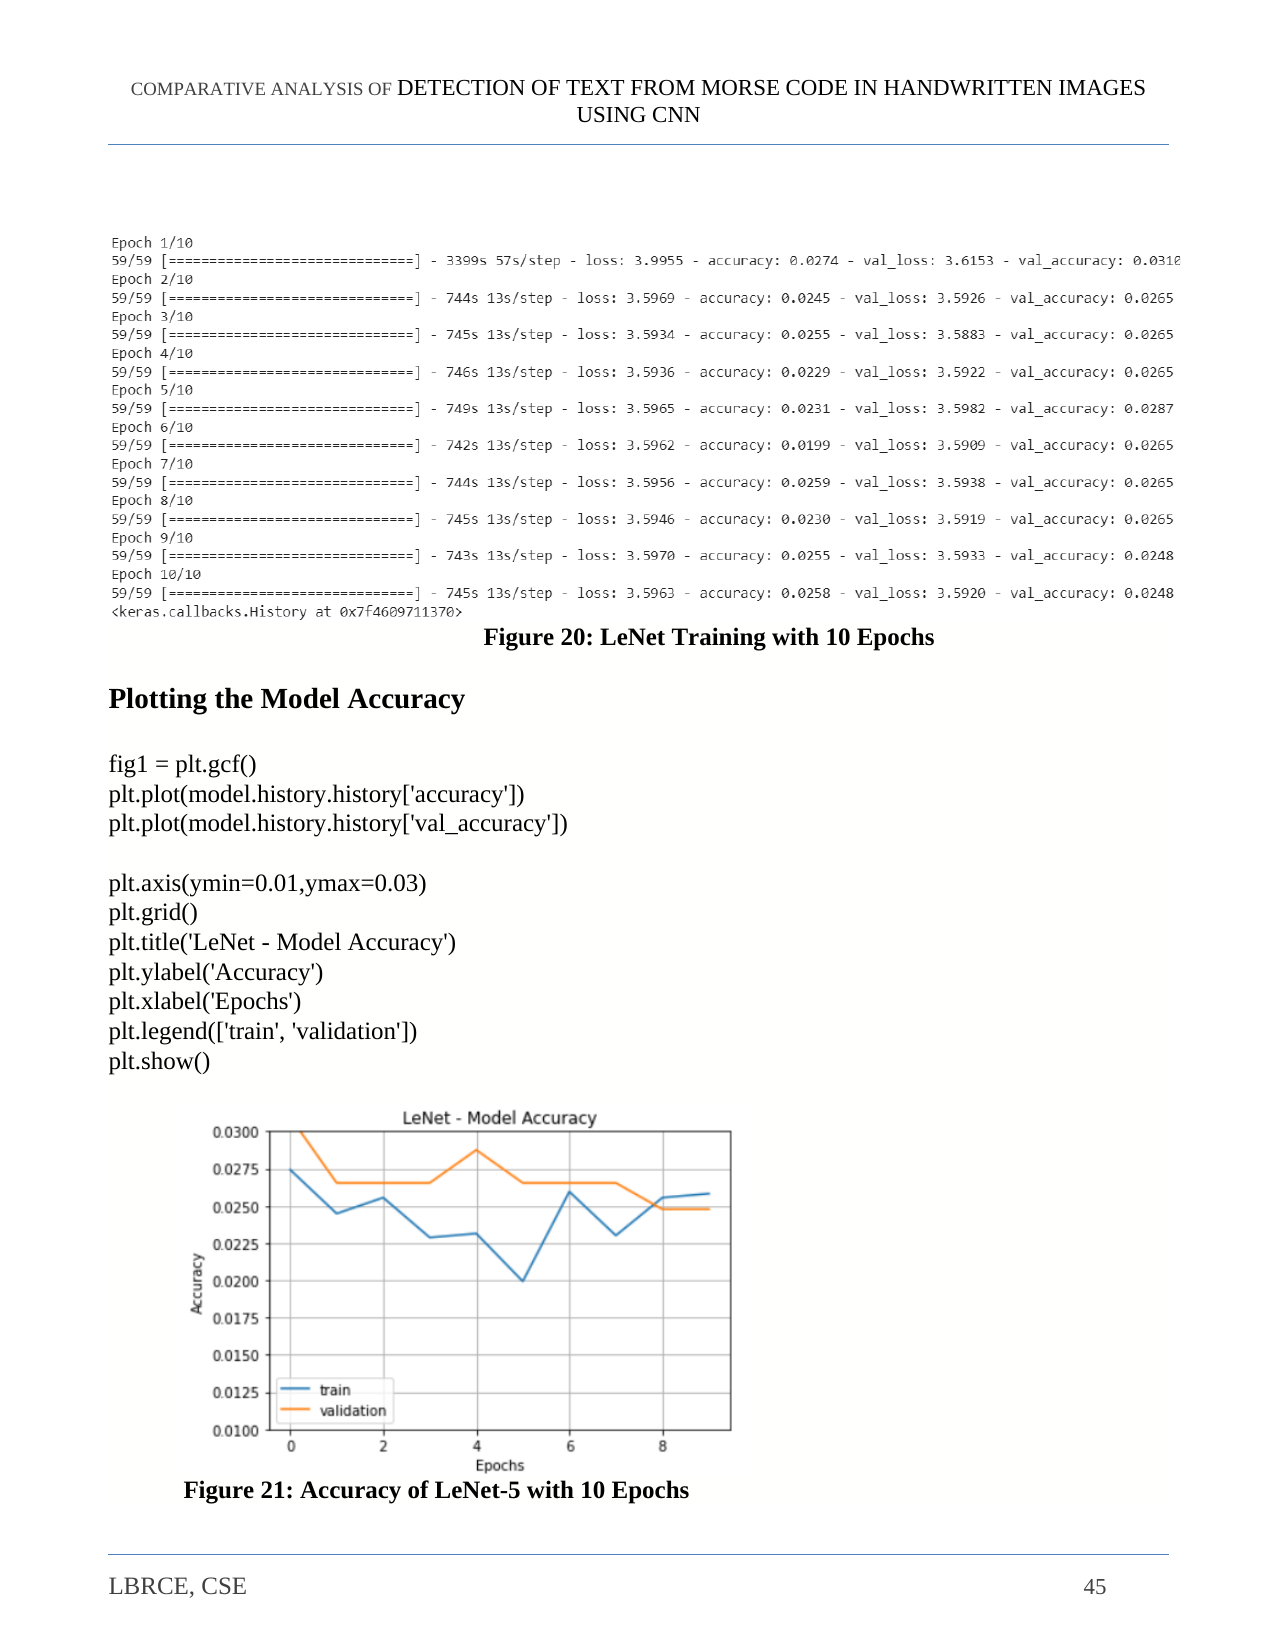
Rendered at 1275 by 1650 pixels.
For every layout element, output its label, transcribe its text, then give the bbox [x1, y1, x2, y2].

text plt.title('LeNet - Model Accuracy') [108, 926, 1169, 956]
text plt.xlabel('Epochs') [108, 986, 1169, 1015]
text plt.ylabel('Accuracy') [108, 956, 1169, 986]
text plt.plot(model.history.history['accuracy']) [108, 778, 1169, 807]
text plt.legend(['train', 'validation']) [108, 1015, 1169, 1045]
text plt.plot(model.history.history['val_accuracy']) [108, 807, 1169, 837]
text Figure 21: Accuracy of LeNet-5 with 10 Epochs [108, 1474, 1169, 1504]
picture [108, 230, 1181, 622]
text fig1 = plt.gcf() [108, 748, 1169, 778]
text plt.grid() [108, 896, 1169, 926]
picture [177, 1104, 754, 1474]
text Plotting the Model Accuracy [108, 681, 1169, 714]
text Figure 20: LeNet Training with 10 Epochs [108, 622, 1169, 651]
text plt.axis(ymin=0.01,ymax=0.03) [108, 867, 1169, 896]
text plt.show() [108, 1045, 1169, 1074]
